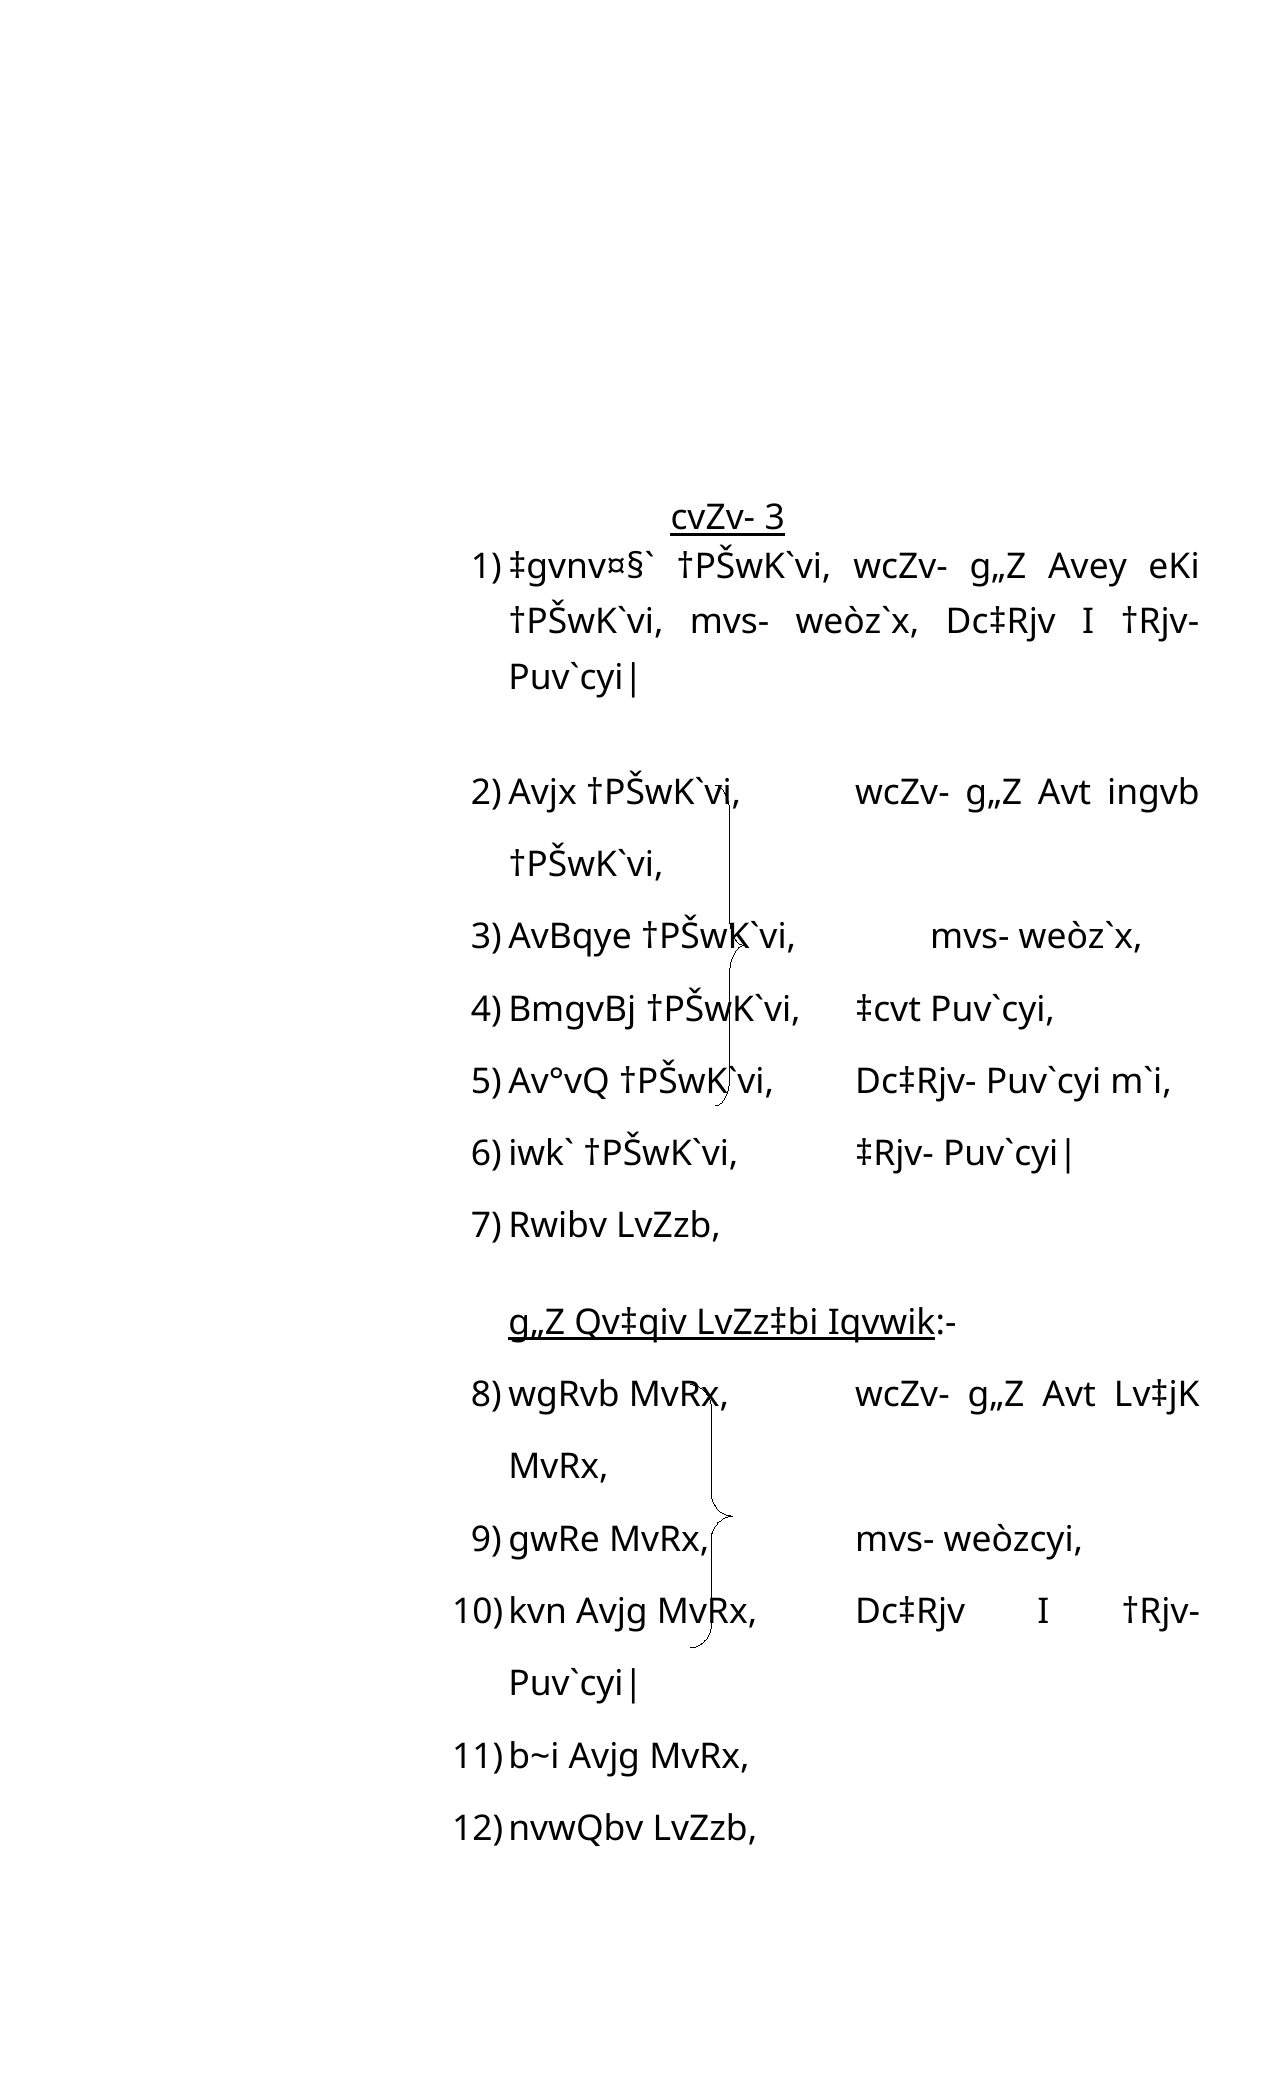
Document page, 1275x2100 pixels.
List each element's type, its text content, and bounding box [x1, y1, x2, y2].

list iwk` †PŠwK`vi, ‡Rjv- Puv`cyi| [471, 1128, 1200, 1176]
list kvn Avjg MvRx, Dc‡Rjv I †Rjv- Puv`cyi| [452, 1586, 1200, 1706]
list AvBqye †PŠwK`vi, mvs- weòz`x, [471, 911, 1200, 959]
list BmgvBj †PŠwK`vi, ‡cvt Puv`cyi, [471, 983, 729, 1031]
list BmgvBj †PŠwK`vi, ‡cvt Puv`cyi, [730, 983, 1200, 1031]
list wgRvb MvRx, wcZv- g„Z Avt Lv‡jK MvRx, [471, 1369, 1200, 1489]
list g„Z Qv‡qiv LvZz‡bi Iqvwik:- [508, 1296, 1200, 1344]
list ‡gvnv¤§` †PŠwK`vi, wcZv- g„Z Avey eKi †PŠwK`vi, mvs- weòz`x, Dc‡Rjv I †Rjv- Puv`cyi| [471, 540, 1200, 699]
list b~i Avjg MvRx, [452, 1730, 1200, 1778]
list Av°vQ †PŠwK`vi, Dc‡Rjv- Puv`cyi m`i, [471, 1055, 1200, 1103]
list Rwibv LvZzb, [471, 1200, 1200, 1248]
list gwRe MvRx, mvs- weòzcyi, [471, 1513, 1200, 1561]
list nvwQbv LvZzb, [452, 1802, 1200, 1851]
list Avjx †PŠwK`vi, wcZv- g„Z Avt ingvb †PŠwK`vi, [471, 766, 1200, 887]
